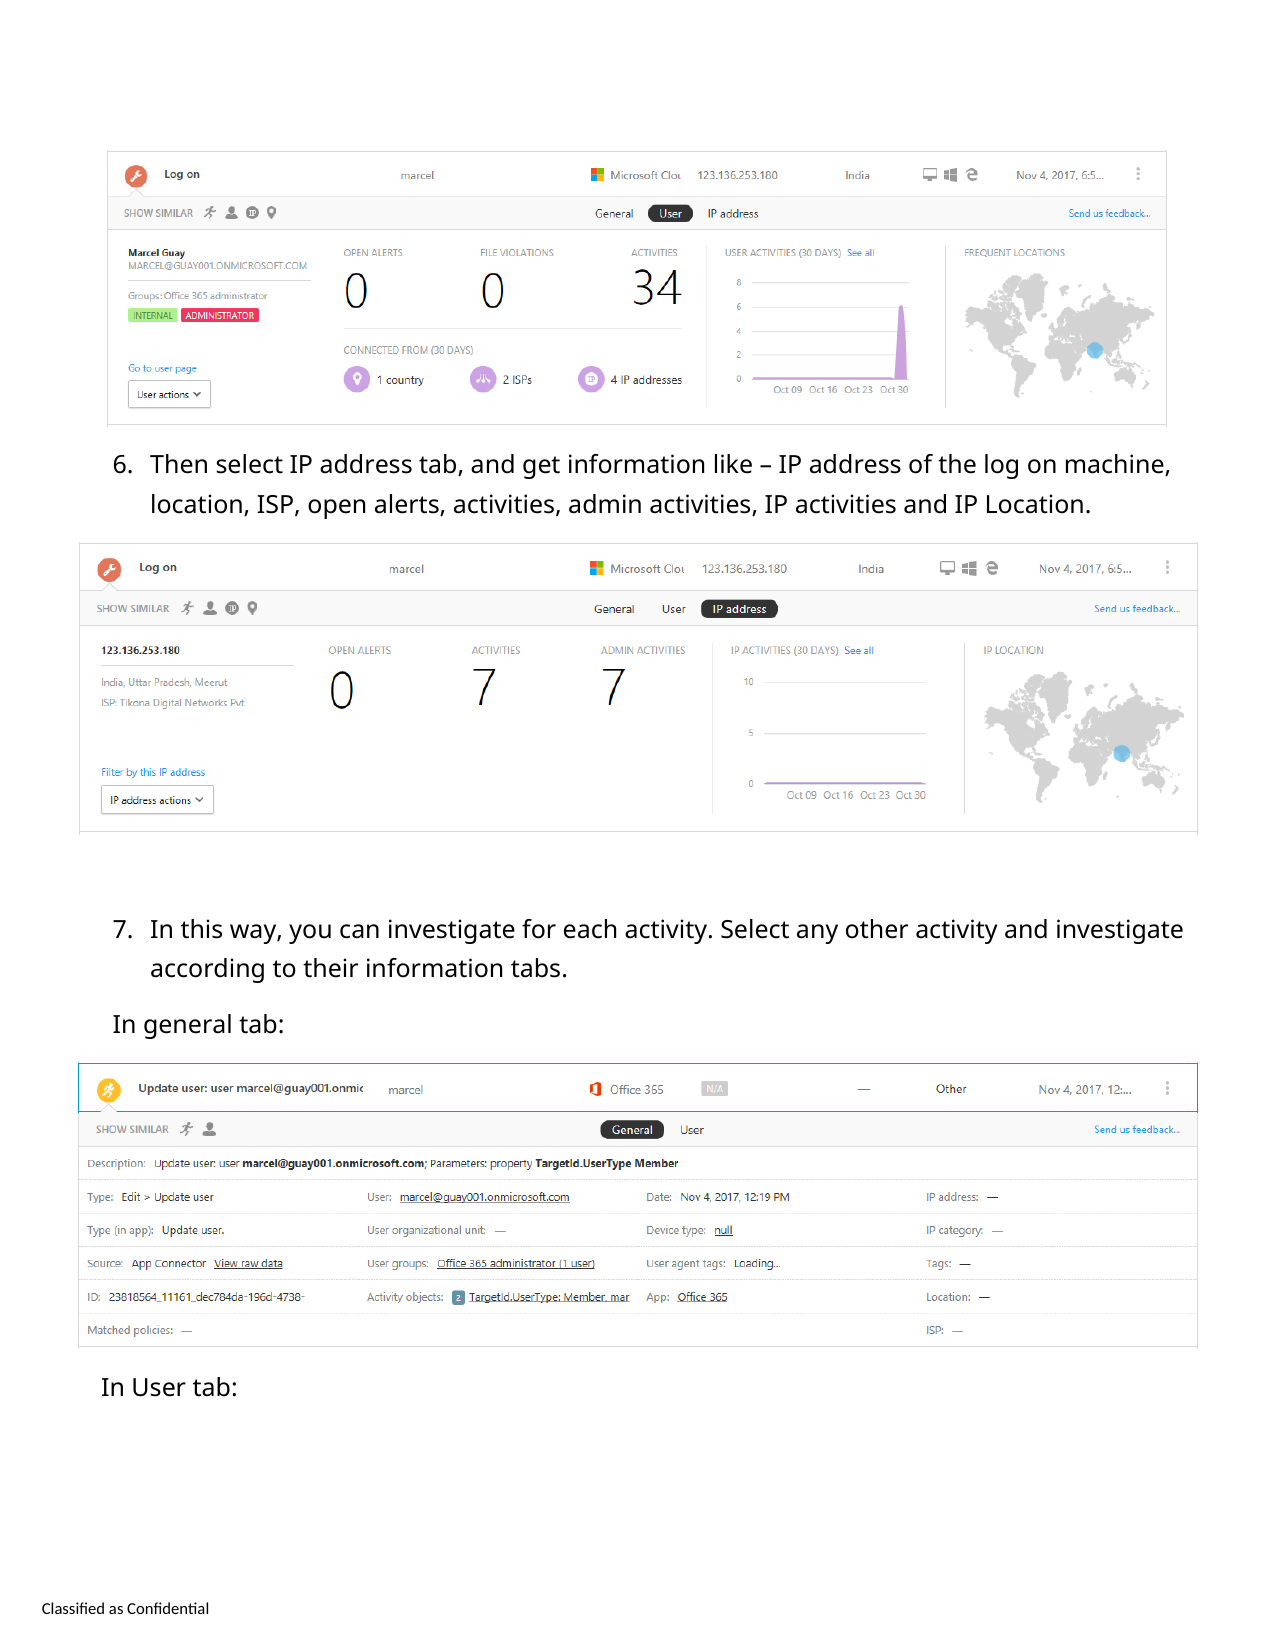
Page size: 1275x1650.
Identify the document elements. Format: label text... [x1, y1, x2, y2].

text In User tab: [75, 1370, 1200, 1404]
text In general tab: [112, 1006, 1200, 1040]
picture [75, 1062, 1200, 1349]
picture [75, 542, 1200, 835]
list In this way, you can investigate for each activity. Select any other activity and investigate according to their information tabs. [112, 911, 1200, 984]
list Then select IP address tab, and get information like – IP address of the log on machine, location, ISP, open alerts, activities, admin activities, IP activities and IP Location. [112, 447, 1200, 520]
picture [105, 150, 1170, 427]
